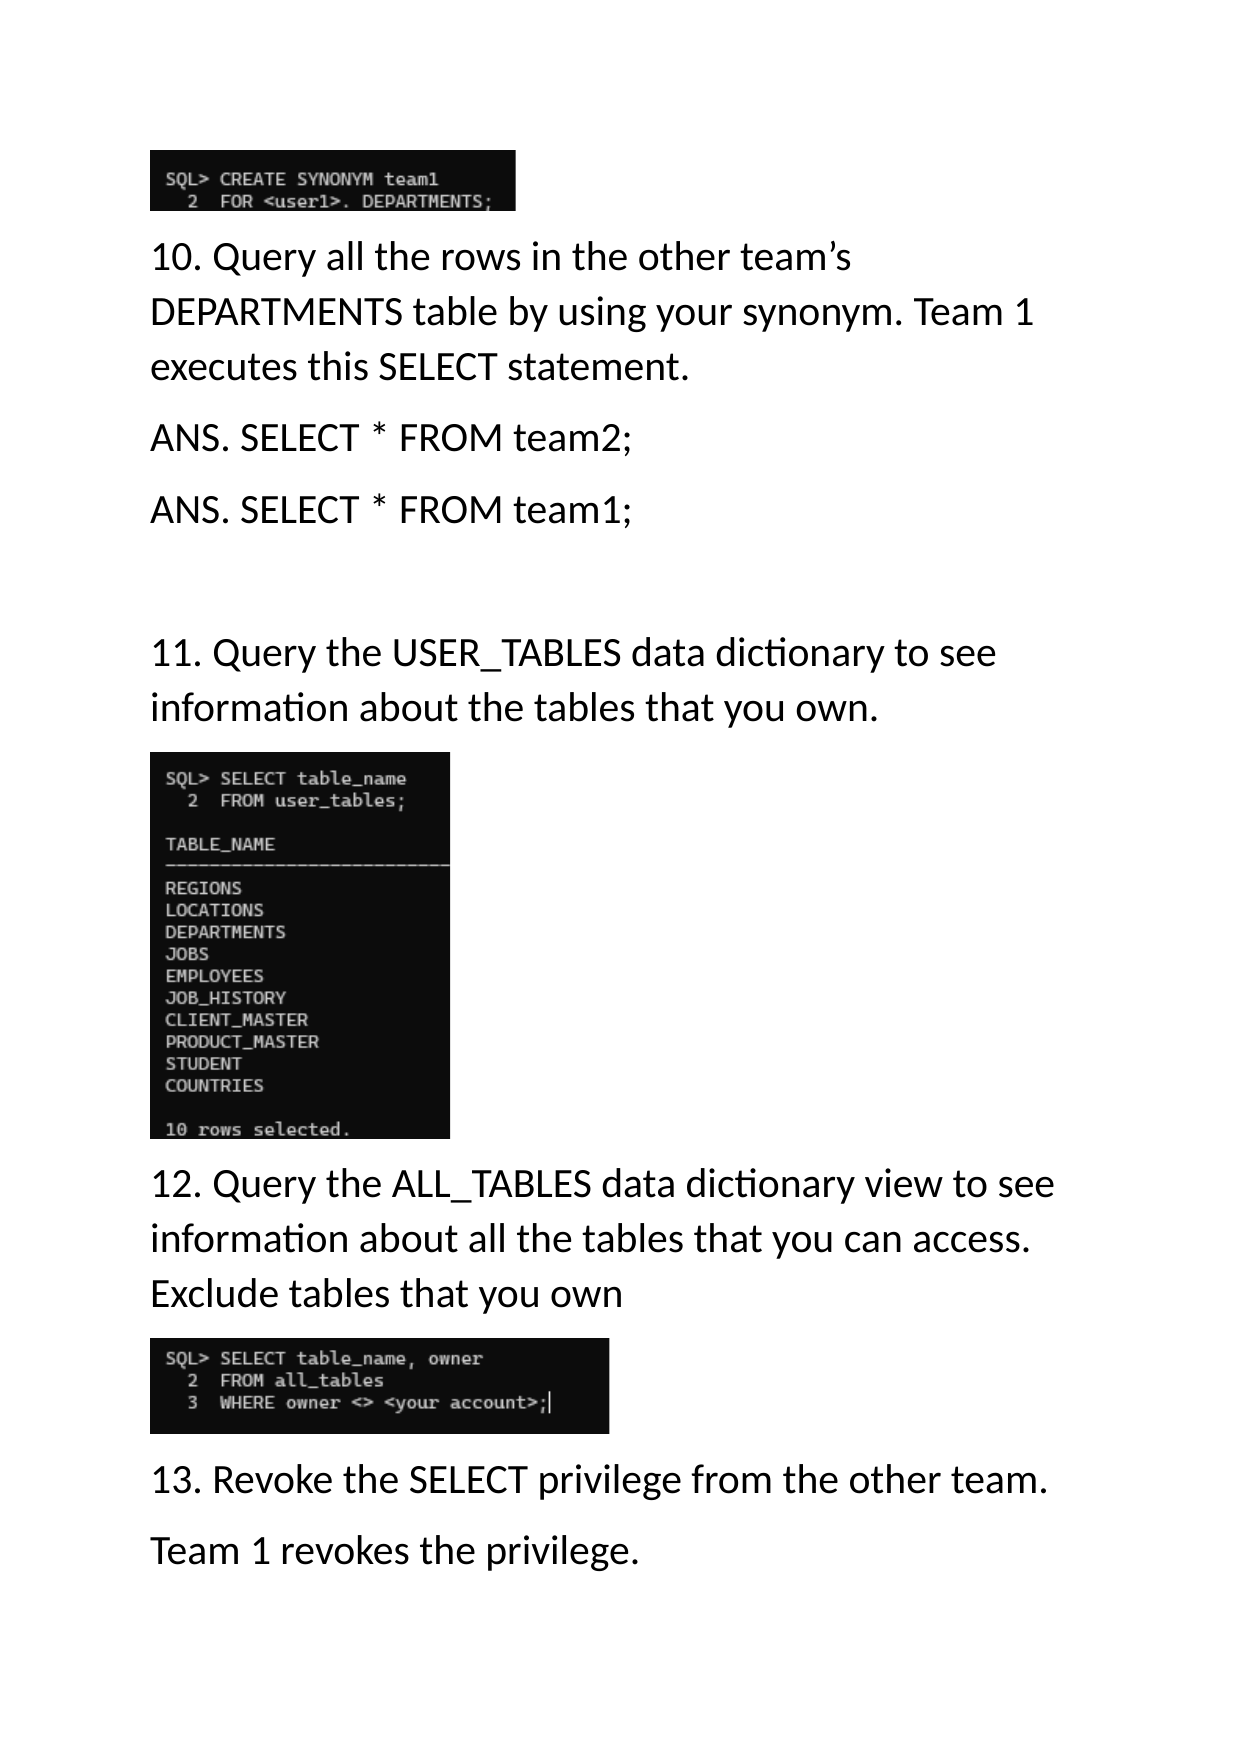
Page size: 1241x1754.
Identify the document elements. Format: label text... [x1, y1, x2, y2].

picture [150, 1338, 610, 1434]
text Team 1 revokes the privilege. [150, 1524, 1090, 1575]
picture [150, 150, 516, 211]
text 13. Revoke the SELECT privilege from the other team. [150, 1453, 1090, 1503]
text 11. Query the USER_TABLES data dictionary to see information about the tables that you own. [150, 626, 1090, 732]
text 10. Query all the rows in the other team’s DEPARTMENTS table by using your synonym. Team 1 executes this SELECT statement. [150, 230, 1090, 390]
picture [150, 752, 451, 1139]
text ANS. SELECT * FROM team2; [150, 411, 1090, 462]
text ANS. SELECT * FROM team1; [150, 483, 1090, 533]
text 12. Query the ALL_TABLES data dictionary view to see information about all the tables that you can access. Exclude tables that you own [150, 1157, 1090, 1318]
